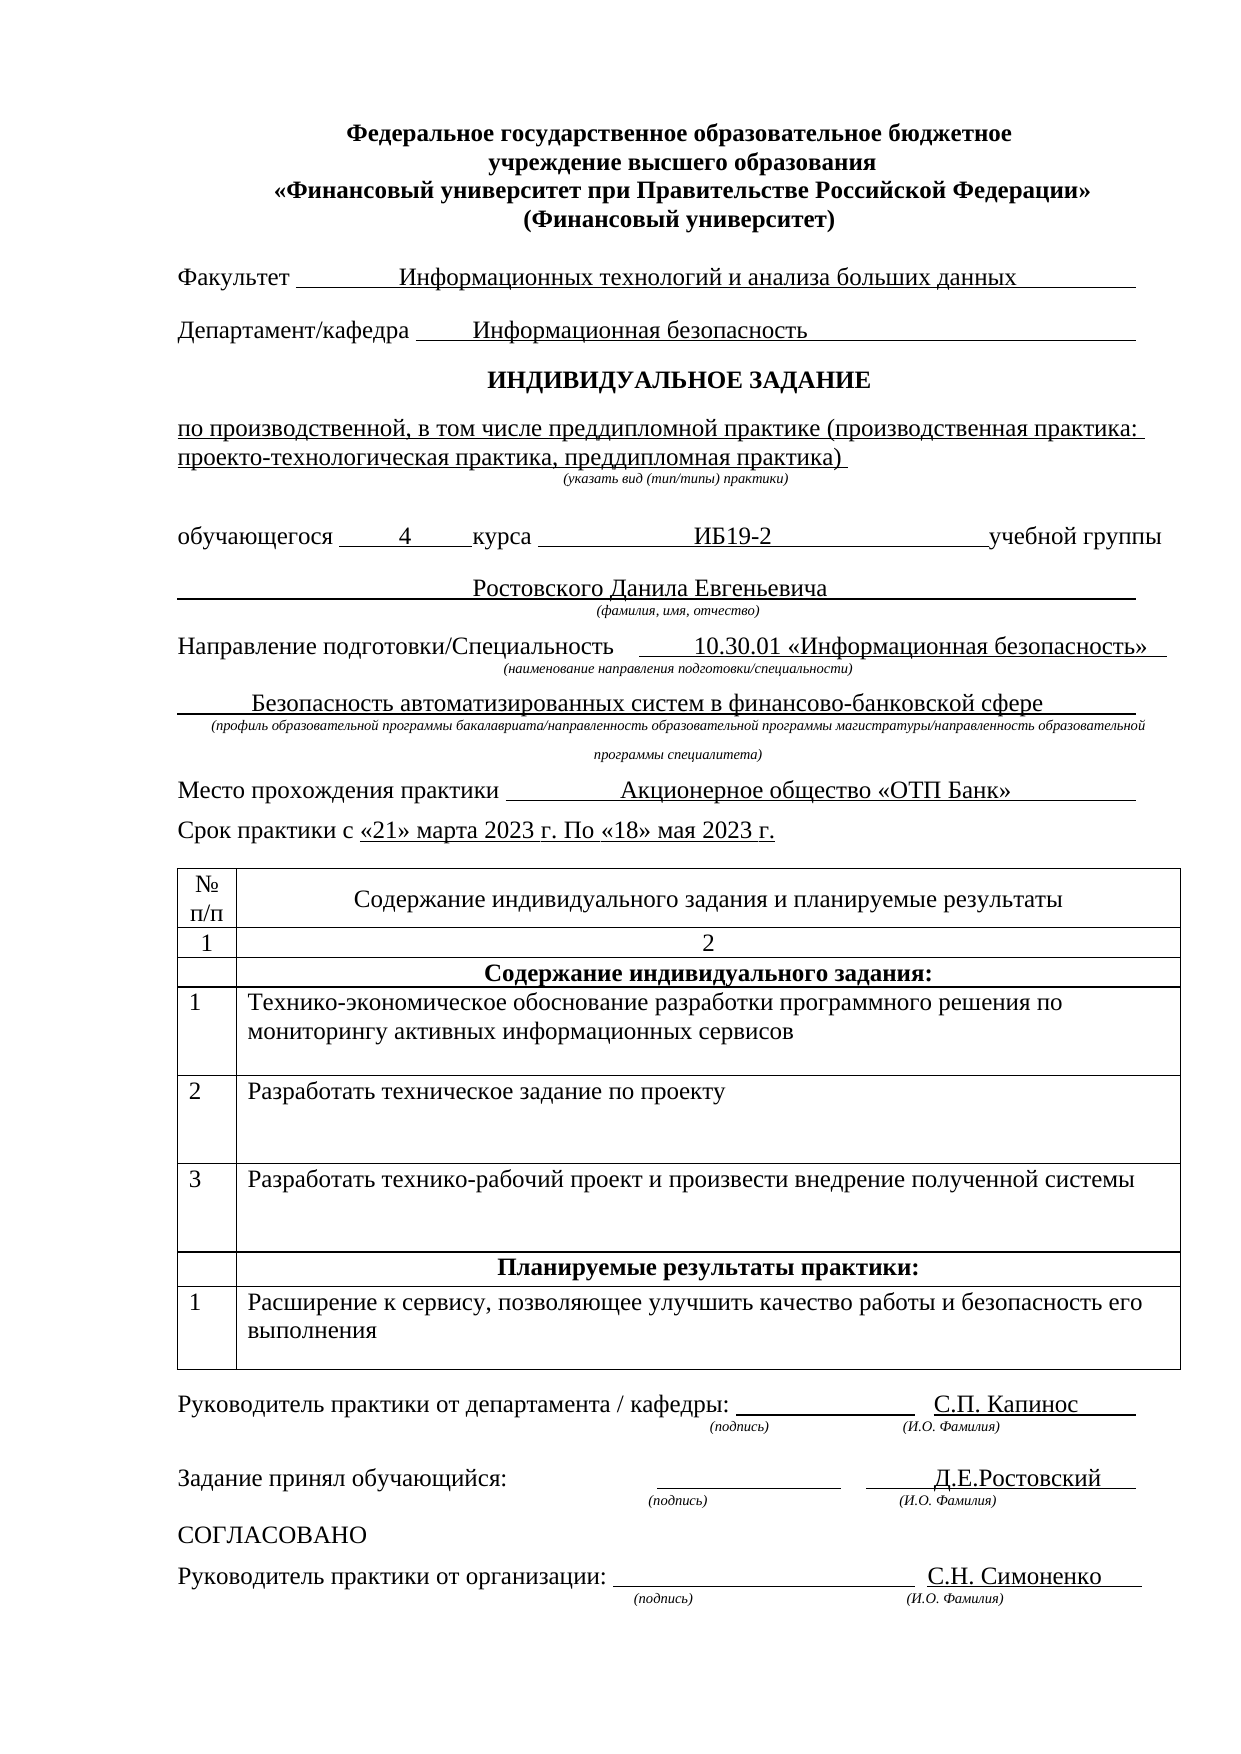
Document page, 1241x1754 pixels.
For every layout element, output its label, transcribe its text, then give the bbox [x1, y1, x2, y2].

table_cell 1 [178, 1287, 236, 1369]
text СОГЛАСОВАНО [177, 1520, 1181, 1549]
text Федеральное государственное образовательное бюджетное [177, 118, 1181, 147]
table_cell [178, 958, 236, 986]
table_cell Разработать техническое задание по проекту [237, 1076, 1180, 1163]
text по производственной, в том числе преддипломной практике (производственная практика: проекто-технологическая практика, преддипломная практика) [177, 413, 1176, 470]
text учреждение высшего образования [177, 147, 1181, 176]
text Руководитель практики от департамента / кафедры: С.П. Капинос [177, 1389, 1181, 1418]
text обучающегося 4 курса ИБ19-2 учебной группы [177, 521, 1181, 549]
text Руководитель практики от организации: С.Н. Симоненко [177, 1561, 1181, 1589]
table_cell Технико-экономическое обоснование разработки программного решения по мониторингу активных информационных сервисов [237, 988, 1180, 1075]
table_cell 1 [178, 988, 236, 1075]
table_cell Содержание индивидуального задания: [237, 958, 1180, 986]
table_cell 3 [178, 1164, 236, 1251]
table_cell 2 [178, 1076, 236, 1163]
text Департамент/кафедра Информационная безопасность [177, 315, 1181, 343]
text (фамилия, имя, отчество) [177, 602, 1181, 631]
text (профиль образовательной программы бакалавриата/направленность образовательной программы магистратуры/направленность образовательной программы специалитета) [177, 717, 1181, 775]
text (Финансовый университет) [177, 204, 1181, 233]
table_cell Разработать технико-рабочий проект и произвести внедрение полученной системы [237, 1164, 1180, 1251]
text Безопасность автоматизированных систем в финансово-банковской сфере [177, 688, 1181, 717]
text (подпись) (И.О. Фамилия) [177, 1491, 1181, 1520]
text Направление подготовки/Специальность 10.30.01 «Информационная безопасность» [177, 631, 1181, 660]
table_header Содержание индивидуального задания и планируемые результаты [237, 869, 1180, 927]
text (указать вид (тип/типы) практики) [177, 470, 1176, 499]
text ИНДИВИДУАЛЬНОЕ ЗАДАНИЕ [177, 365, 1181, 394]
text Задание принял обучающийся: Д.Е.Ростовский [177, 1463, 1181, 1491]
text (подпись) (И.О. Фамилия) [177, 1589, 1181, 1618]
text (наименование направления подготовки/специальности) [177, 660, 1181, 688]
text (подпись) (И.О. Фамилия) [177, 1418, 1181, 1447]
table_cell [178, 1253, 236, 1286]
text Факультет Информационных технологий и анализа больших данных [177, 262, 1181, 291]
text «Финансовый университет при Правительстве Российской Федерации» [177, 176, 1181, 204]
table_cell 2 [237, 928, 1180, 957]
text Срок практики с «21» марта 2023 г. По «18» мая 2023 г. [177, 816, 1181, 844]
table_header № п/п [178, 869, 236, 927]
table_cell 1 [178, 928, 236, 957]
text Место прохождения практики Акционерное общество «ОТП Банк» [177, 775, 1181, 803]
text Ростовского Данила Евгеньевича [177, 573, 1181, 602]
table_cell Расширение к сервису, позволяющее улучшить качество работы и безопасность его выполнения [237, 1287, 1180, 1369]
table_cell Планируемые результаты практики: [237, 1253, 1180, 1286]
